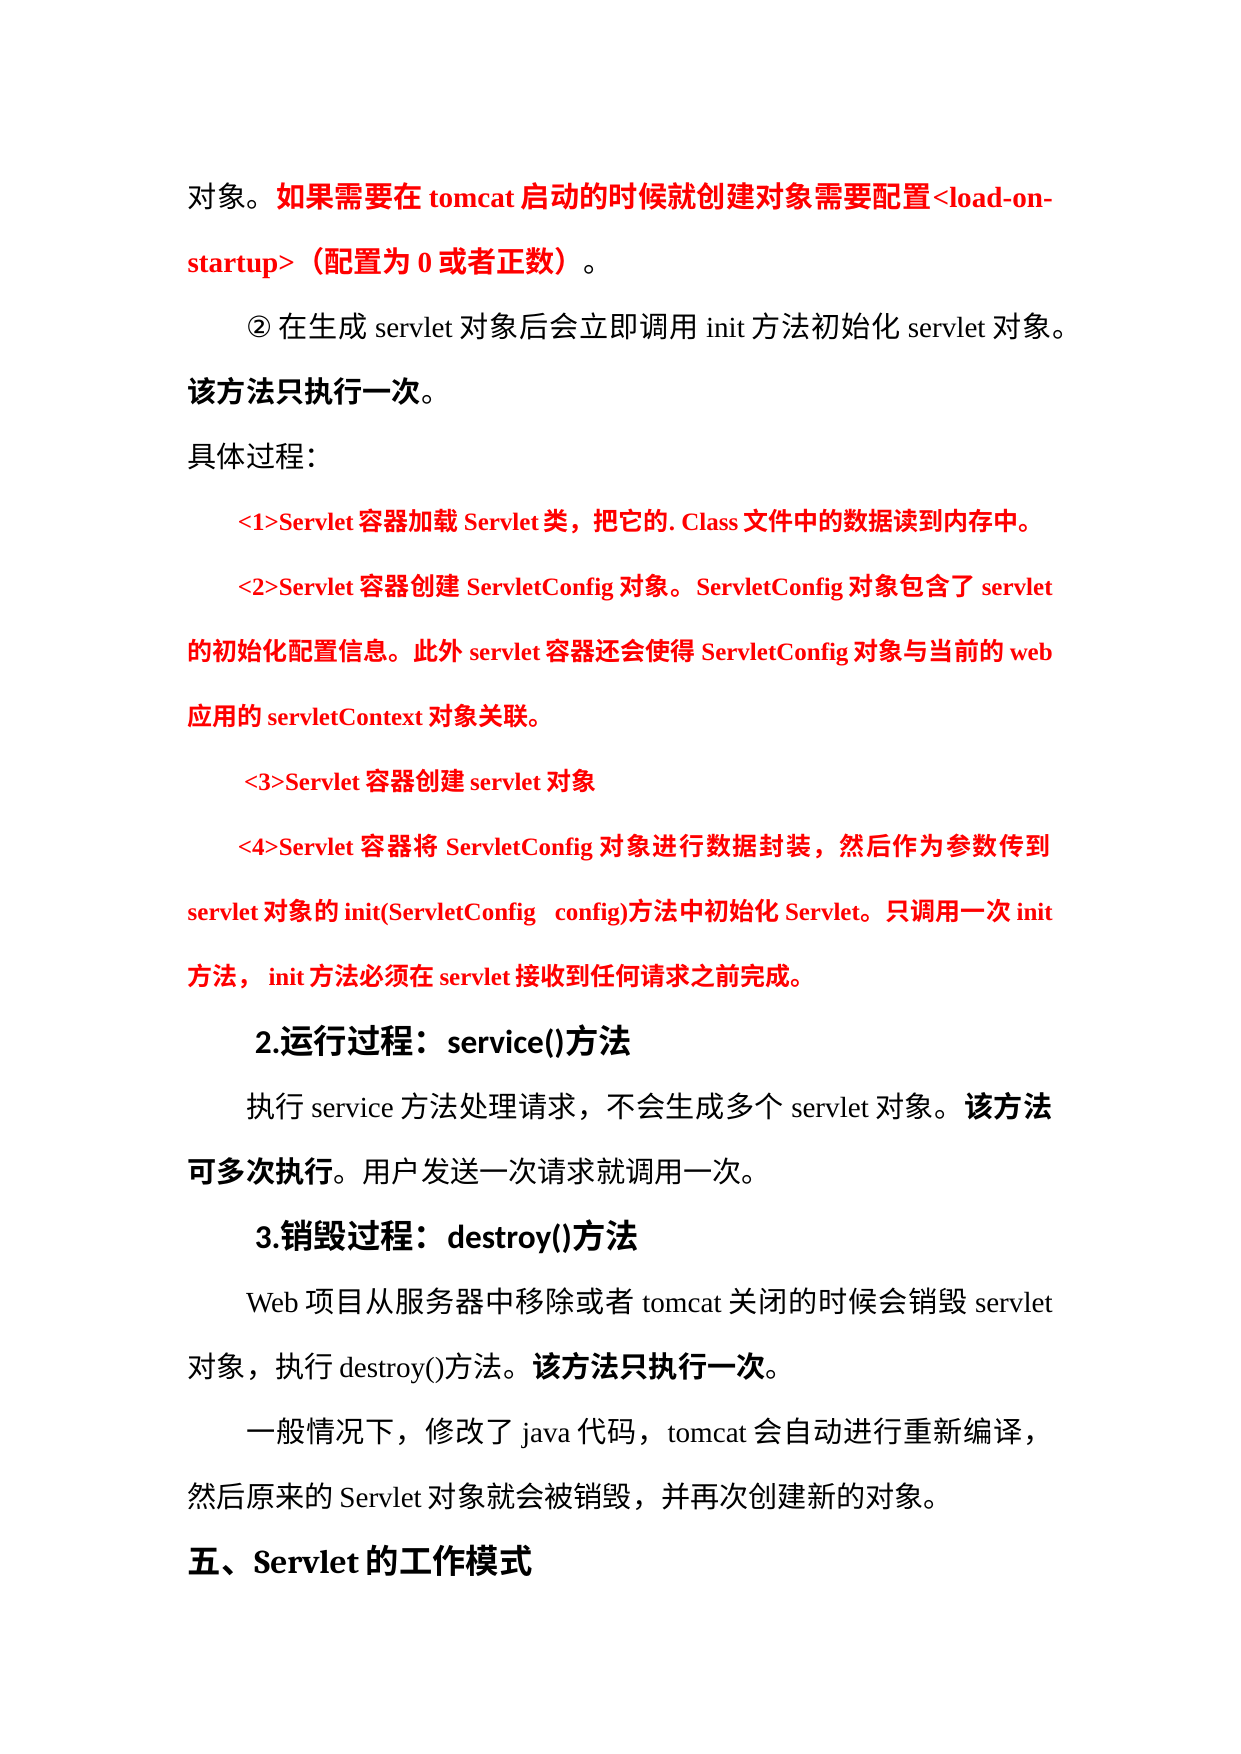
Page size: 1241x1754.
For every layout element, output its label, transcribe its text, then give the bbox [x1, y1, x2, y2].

text <3>Servlet容器创建servlet对象 [187, 747, 1053, 812]
text Web项目从服务器中移除或者tomcat关闭的时候会销毁servlet对象，执行destroy()方法。该方法只执行一次。 [187, 1267, 1053, 1397]
text ②在生成servlet对象后会立即调用init方法初始化servlet对象。该方法只执行一次。 [187, 292, 1053, 422]
text 具体过程： [187, 422, 1053, 487]
text 执行service方法处理请求，不会生成多个servlet对象。该方法可多次执行。用户发送一次请求就调用一次。 [187, 1072, 1053, 1202]
subtitle 3.销毁过程：destroy()方法 [187, 1202, 1053, 1267]
subtitle 2.运行过程：service()方法 [187, 1007, 1053, 1072]
text <4>Servlet容器将ServletConfig对象进行数据封装，然后作为参数传到servlet对象的init(ServletConfig config)方法中初始化Servlet。只调用一次init方法， init方法必须在servlet接收到任何请求之前完成。 [187, 812, 1053, 1007]
text <1>Servlet容器加载Servlet类，把它的. Class文件中的数据读到内存中。 [187, 487, 1053, 552]
text 一般情况下，修改了java代码，tomcat会自动进行重新编译，然后原来的Servlet对象就会被销毁，并再次创建新的对象。 [187, 1397, 1053, 1527]
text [187, 162, 1053, 292]
subtitle 五、Servlet的工作模式 [187, 1527, 1053, 1592]
text <2>Servlet容器创建ServletConfig对象。ServletConfig对象包含了servlet的初始化配置信息。此外servlet容器还会使得ServletConfig对象与当前的web应用的servletContext对象关联。 [187, 552, 1053, 747]
